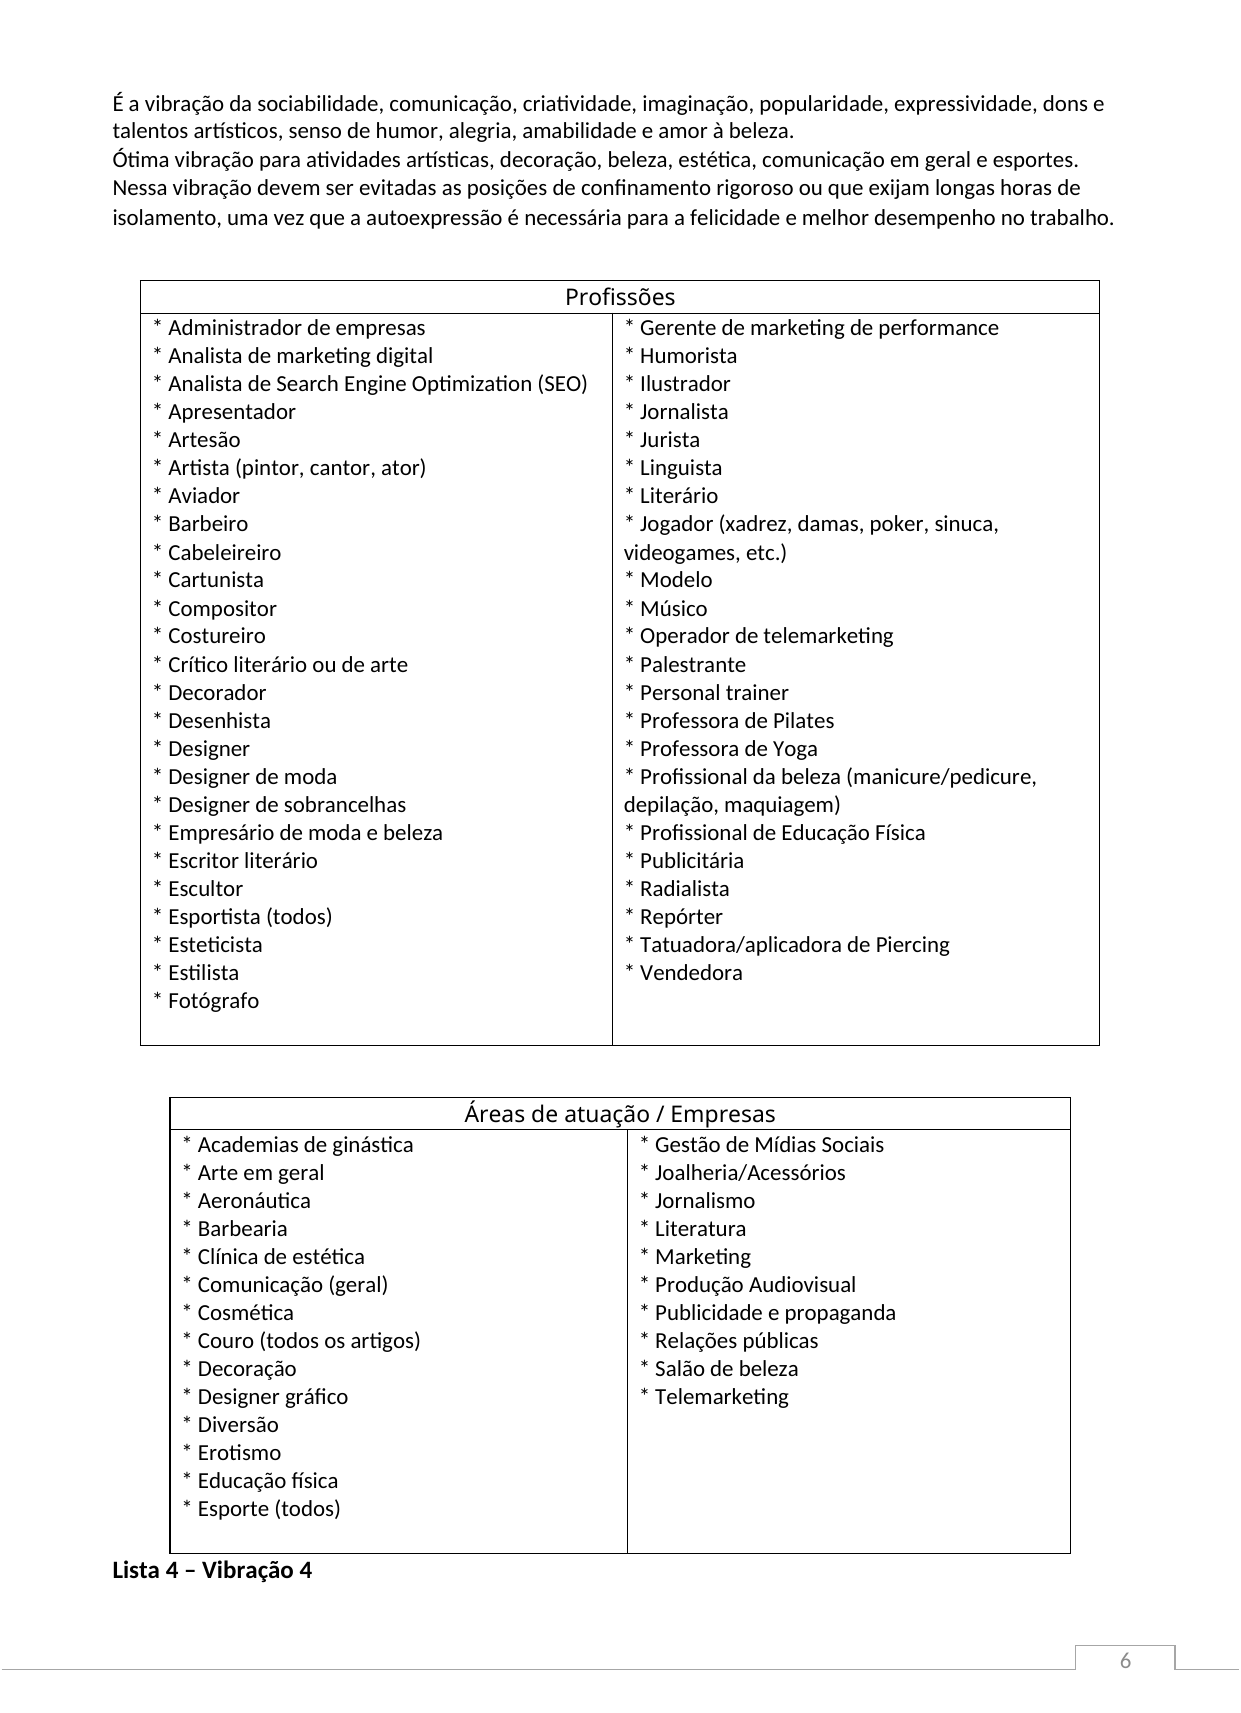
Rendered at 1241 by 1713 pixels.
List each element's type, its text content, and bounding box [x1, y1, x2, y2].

table_cell * Academias de ginástica * Arte em geral * Aeronáutica * Barbearia * Clínica de estética * Comunicação (geral) * Cosmética * Couro (todos os artigos) * Decoração * Designer gráfico * Diversão * Erotismo * Educação física * Esporte (todos) [171, 1130, 627, 1553]
table_cell * Gerente de marketing de performance * Humorista * Ilustrador * Jornalista * Jurista * Linguista * Literário * Jogador (xadrez, damas, poker, sinuca, videogames, etc.) * Modelo * Músico * Operador de telemarketing * Palestrante * Personal trainer * Professora de Pilates * Professora de Yoga * Profissional da beleza (manicure/pedicure, depilação, maquiagem) * Profissional de Educação Física * Publicitária * Radialista * Repórter * Tatuadora/aplicadora de Piercing * Vendedora [613, 314, 1099, 1044]
table_header Áreas de atuação / Empresas [171, 1098, 1070, 1129]
table_header Profissões [141, 281, 1099, 312]
text Lista 4 – Vibração 4 [112, 1554, 1128, 1584]
table_cell * Administrador de empresas * Analista de marketing digital * Analista de Search Engine Optimization (SEO) * Apresentador * Artesão * Artista (pintor, cantor, ator) * Aviador * Barbeiro * Cabeleireiro * Cartunista * Compositor * Costureiro * Crítico literário ou de arte * Decorador * Desenhista * Designer * Designer de moda * Designer de sobrancelhas * Empresário de moda e beleza * Escritor literário * Escultor * Esportista (todos) * Esteticista * Estilista * Fotógrafo [141, 314, 612, 1044]
table_cell * Gestão de Mídias Sociais * Joalheria/Acessórios * Jornalismo * Literatura * Marketing * Produção Audiovisual * Publicidade e propaganda * Relações públicas * Salão de beleza * Telemarketing [628, 1130, 1070, 1553]
text É a vibração da sociabilidade, comunicação, criatividade, imaginação, popularidade, expressividade, dons e talentos artísticos, senso de humor, alegria, amabilidade e amor à beleza. Ótima vibração para atividades artísticas, decoração, beleza, estética, comunicação em geral e esportes. Nessa vibração devem ser evitadas as posições de confinamento rigoroso ou que exijam longas horas de isolamento, uma vez que a autoexpressão é necessária para a felicidade e melhor desempenho no trabalho. [112, 89, 1128, 259]
